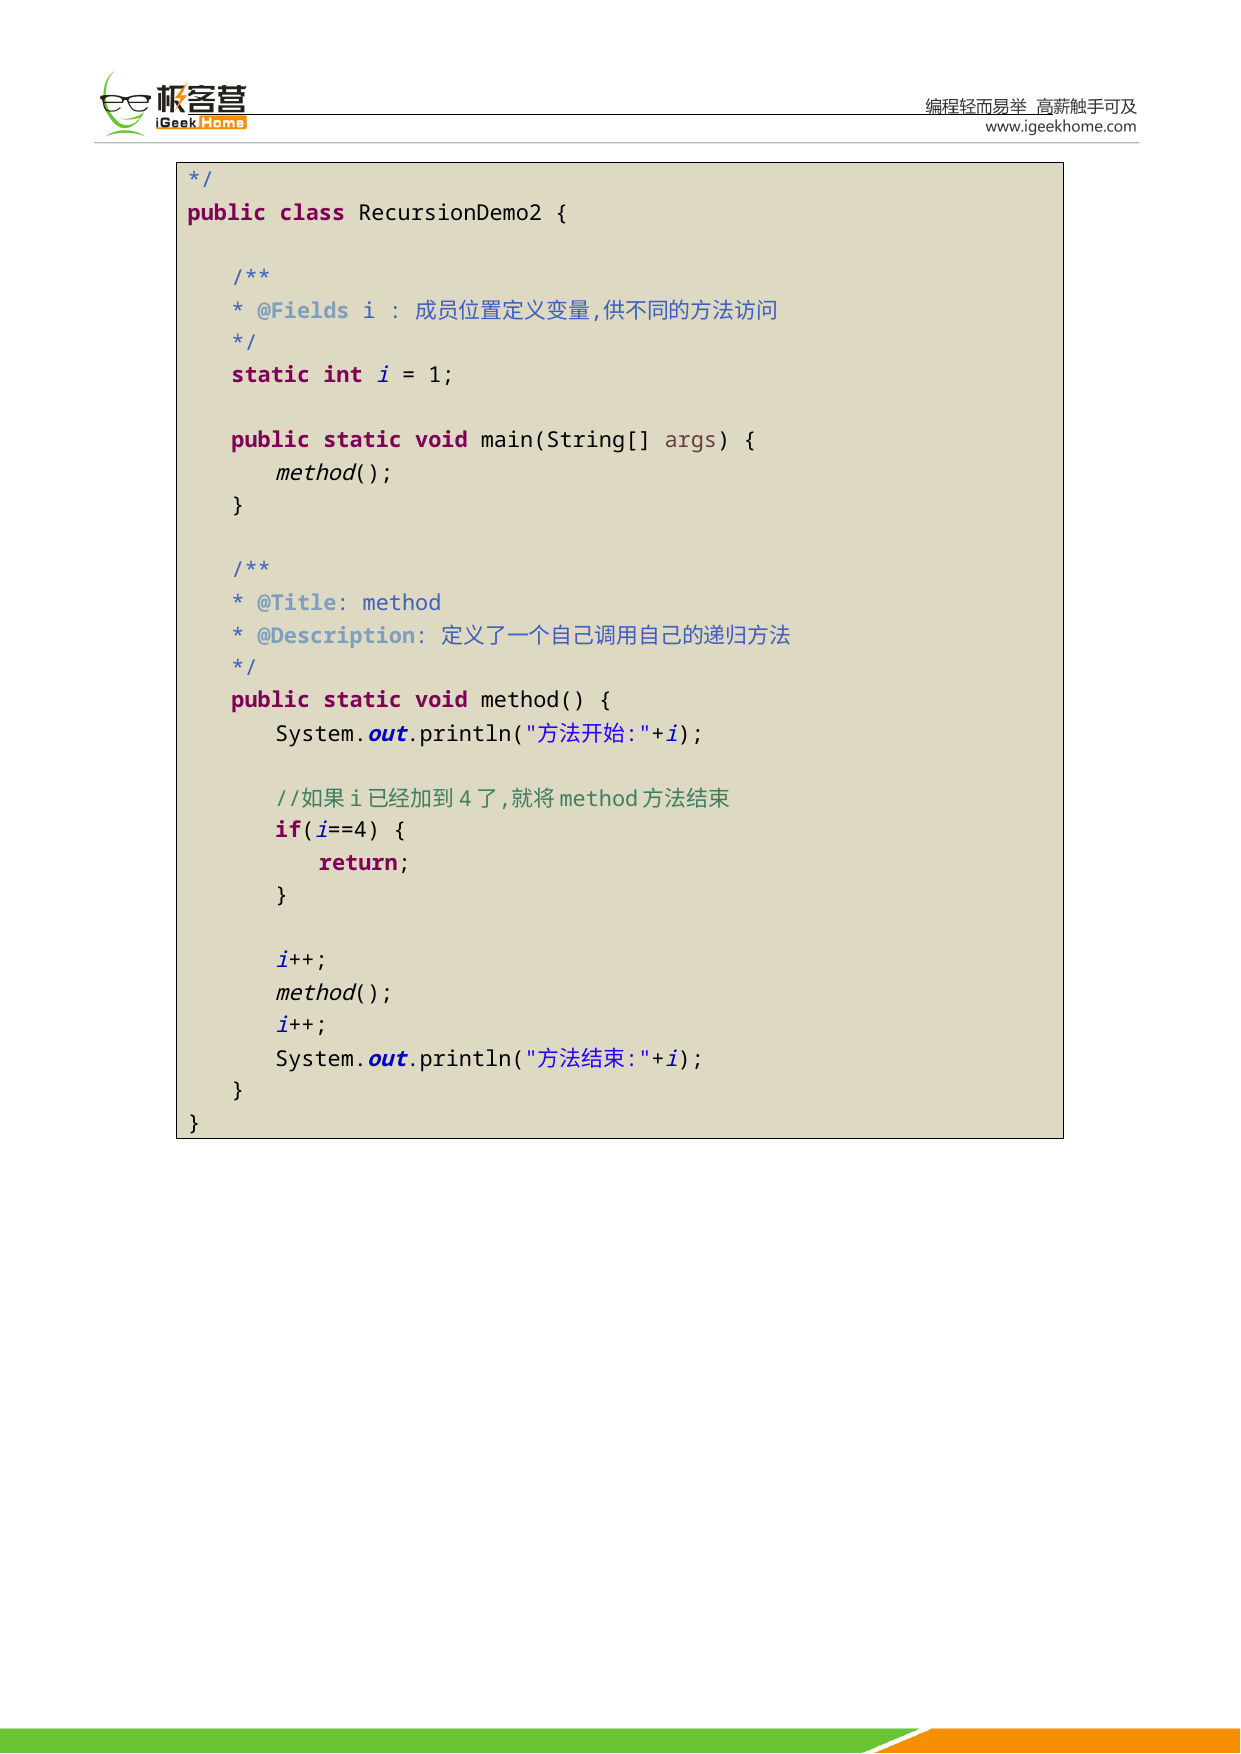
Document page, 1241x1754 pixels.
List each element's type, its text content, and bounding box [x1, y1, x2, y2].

picture [0, 1, 1241, 151]
picture [0, 1690, 1241, 1753]
